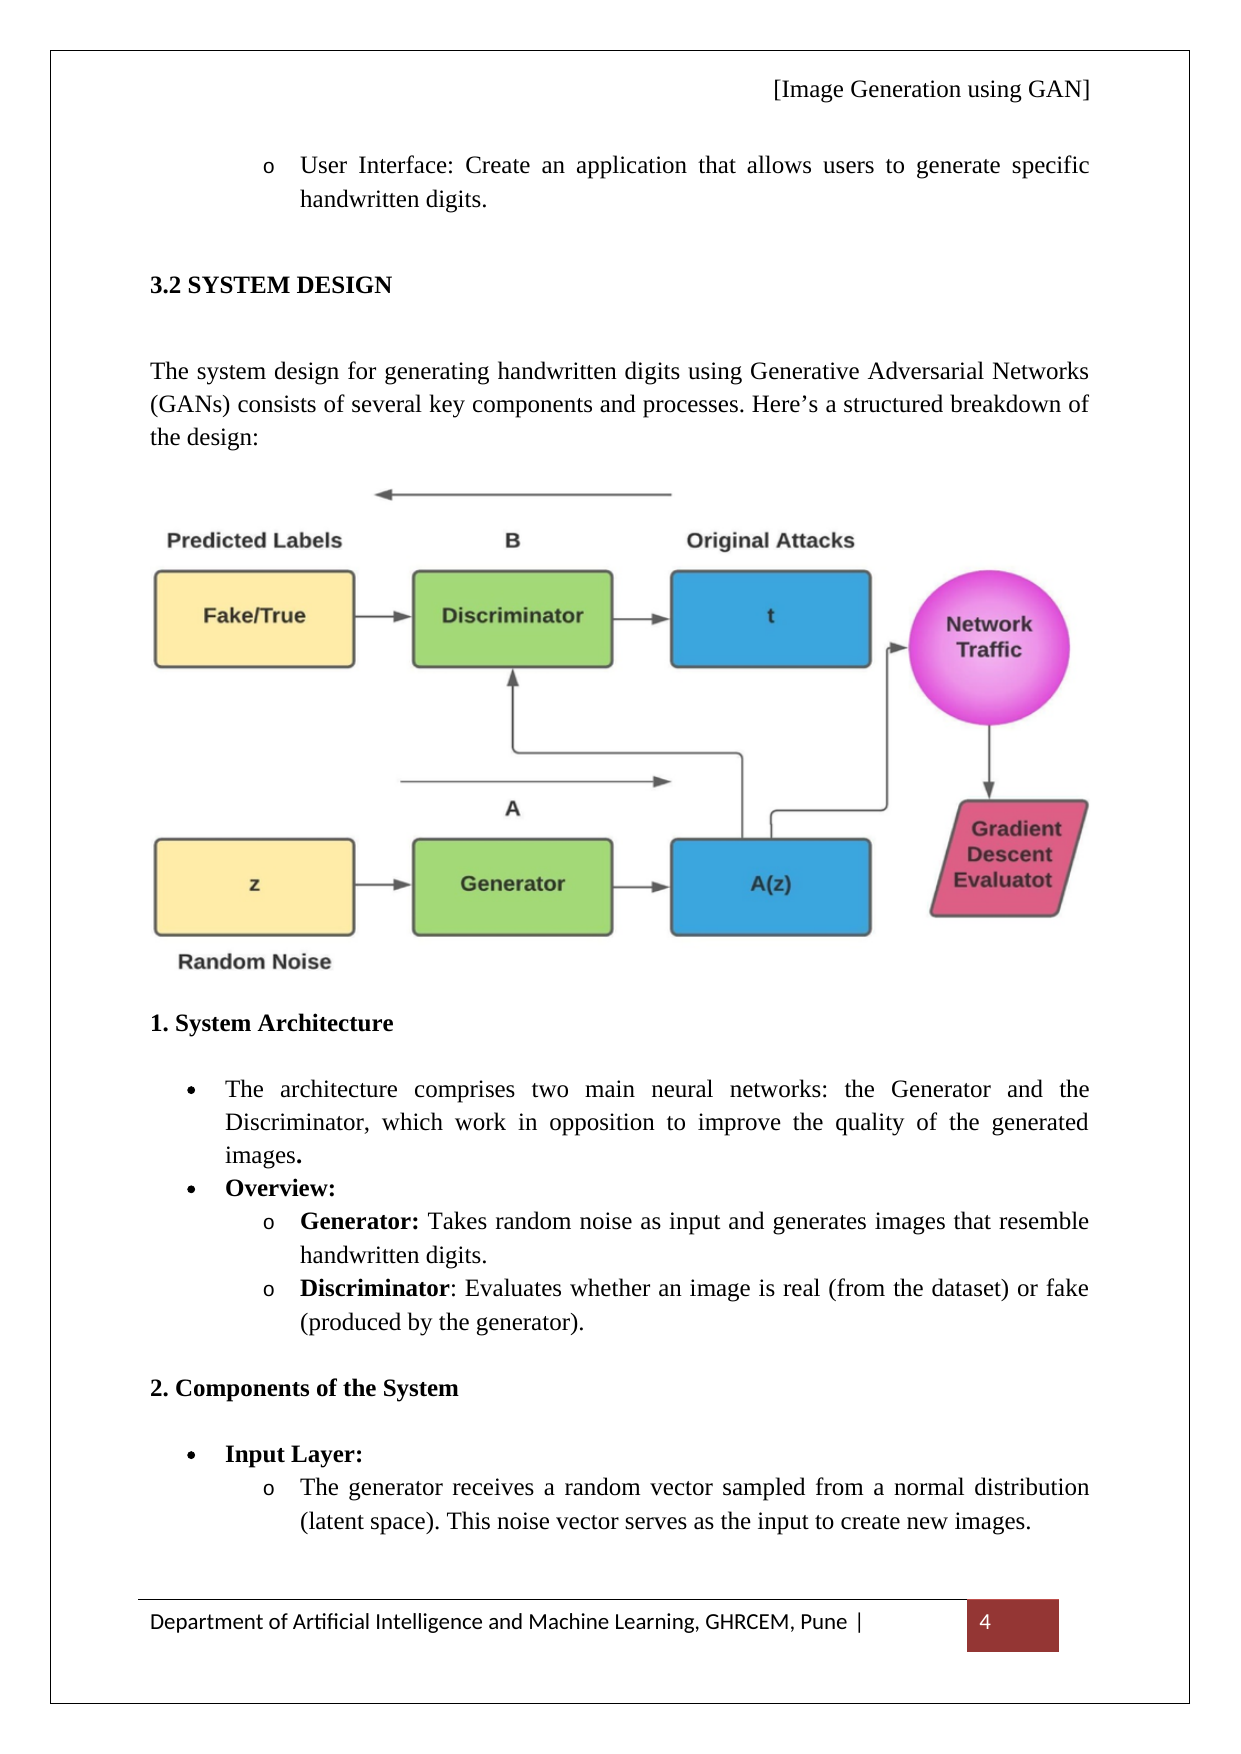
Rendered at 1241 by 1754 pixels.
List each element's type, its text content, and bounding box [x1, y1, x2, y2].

list The generator receives a random vector sampled from a normal distribution (latent space). This noise vector serves as the input to create new images. [262, 1472, 1090, 1535]
picture [150, 488, 1091, 971]
list Input Layer: [187, 1439, 1090, 1468]
text 2. Components of the System [150, 1373, 1090, 1402]
list Overview: [187, 1173, 1090, 1202]
text The system design for generating handwritten digits using Generative Adversarial Networks (GANs) consists of several key components and processes. Here’s a structured breakdown of the design: [150, 356, 1090, 451]
subtitle 3.2 SYSTEM DESIGN [150, 270, 1090, 299]
list The architecture comprises two main neural networks: the Generator and the Discriminator, which work in opposition to improve the quality of the generated images. [187, 1074, 1090, 1169]
text 1. System Architecture [150, 1008, 1090, 1037]
subtitle User Interface: Create an application that allows users to generate specific handwritten digits. [262, 150, 1090, 213]
list Discriminator: Evaluates whether an image is real (from the dataset) or fake (produced by the generator). [262, 1273, 1090, 1336]
list Generator: Takes random noise as input and generates images that resemble handwritten digits. [262, 1206, 1090, 1269]
